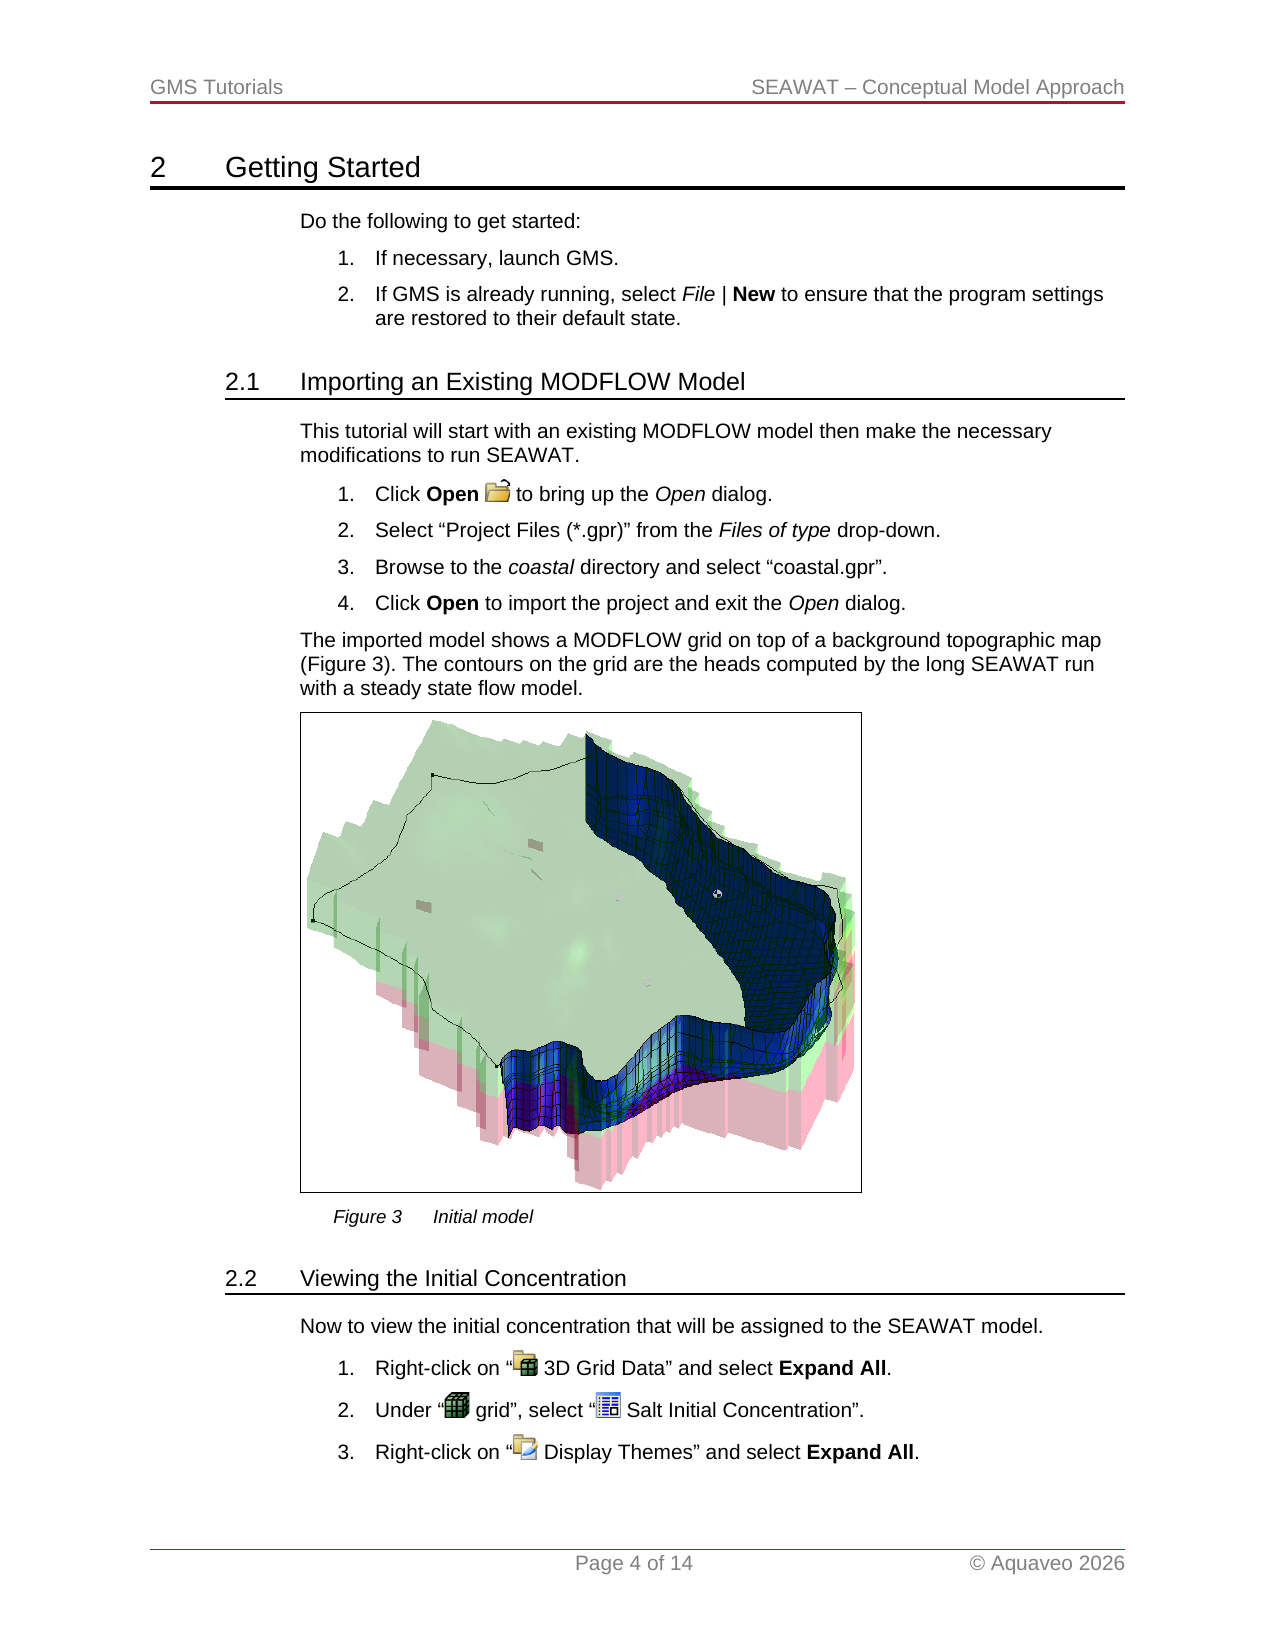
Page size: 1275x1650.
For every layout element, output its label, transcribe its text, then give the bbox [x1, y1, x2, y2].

list Browse to the coastal directory and select “coastal.gpr”. [337, 555, 1125, 579]
list Right-click on “ Display Themes” and select Expand All. [337, 1434, 1125, 1464]
list Right-click on “ 3D Grid Data” and select Expand All. [337, 1351, 1125, 1380]
subtitle Viewing the Initial Concentration [225, 1265, 1125, 1293]
picture [444, 1392, 470, 1418]
list Click Open to import the project and exit the Open dialog. [337, 591, 1125, 615]
list Click Open to bring up the Open dialog. [337, 479, 1125, 506]
subtitle Getting Started [150, 150, 1125, 186]
picture [485, 479, 511, 502]
text Figure 3 Initial model [333, 1206, 1125, 1227]
text Now to view the initial concentration that will be assigned to the SEAWAT model. [300, 1314, 1125, 1338]
list If GMS is already running, select File | New to ensure that the program settings are restored to their default state. [337, 282, 1125, 330]
picture [512, 1350, 538, 1376]
text The imported model shows a MODFLOW grid on top of a background topographic map (Figure 3). The contours on the grid are the heads computed by the long SEAWAT run with a steady state flow model. [300, 628, 1125, 699]
subtitle Importing an Existing MODFLOW Model [225, 367, 1125, 398]
picture [595, 1392, 621, 1418]
picture [301, 713, 861, 1192]
list If necessary, launch GMS. [337, 246, 1125, 269]
list Under “ grid”, select “ Salt Initial Concentration”. [337, 1392, 1125, 1422]
text Do the following to get started: [300, 209, 1125, 233]
picture [512, 1434, 538, 1460]
text This tutorial will start with an existing MODFLOW model then make the necessary modifications to run SEAWAT. [300, 419, 1125, 467]
list Select “Project Files (*.gpr)” from the Files of type drop-down. [337, 518, 1125, 542]
